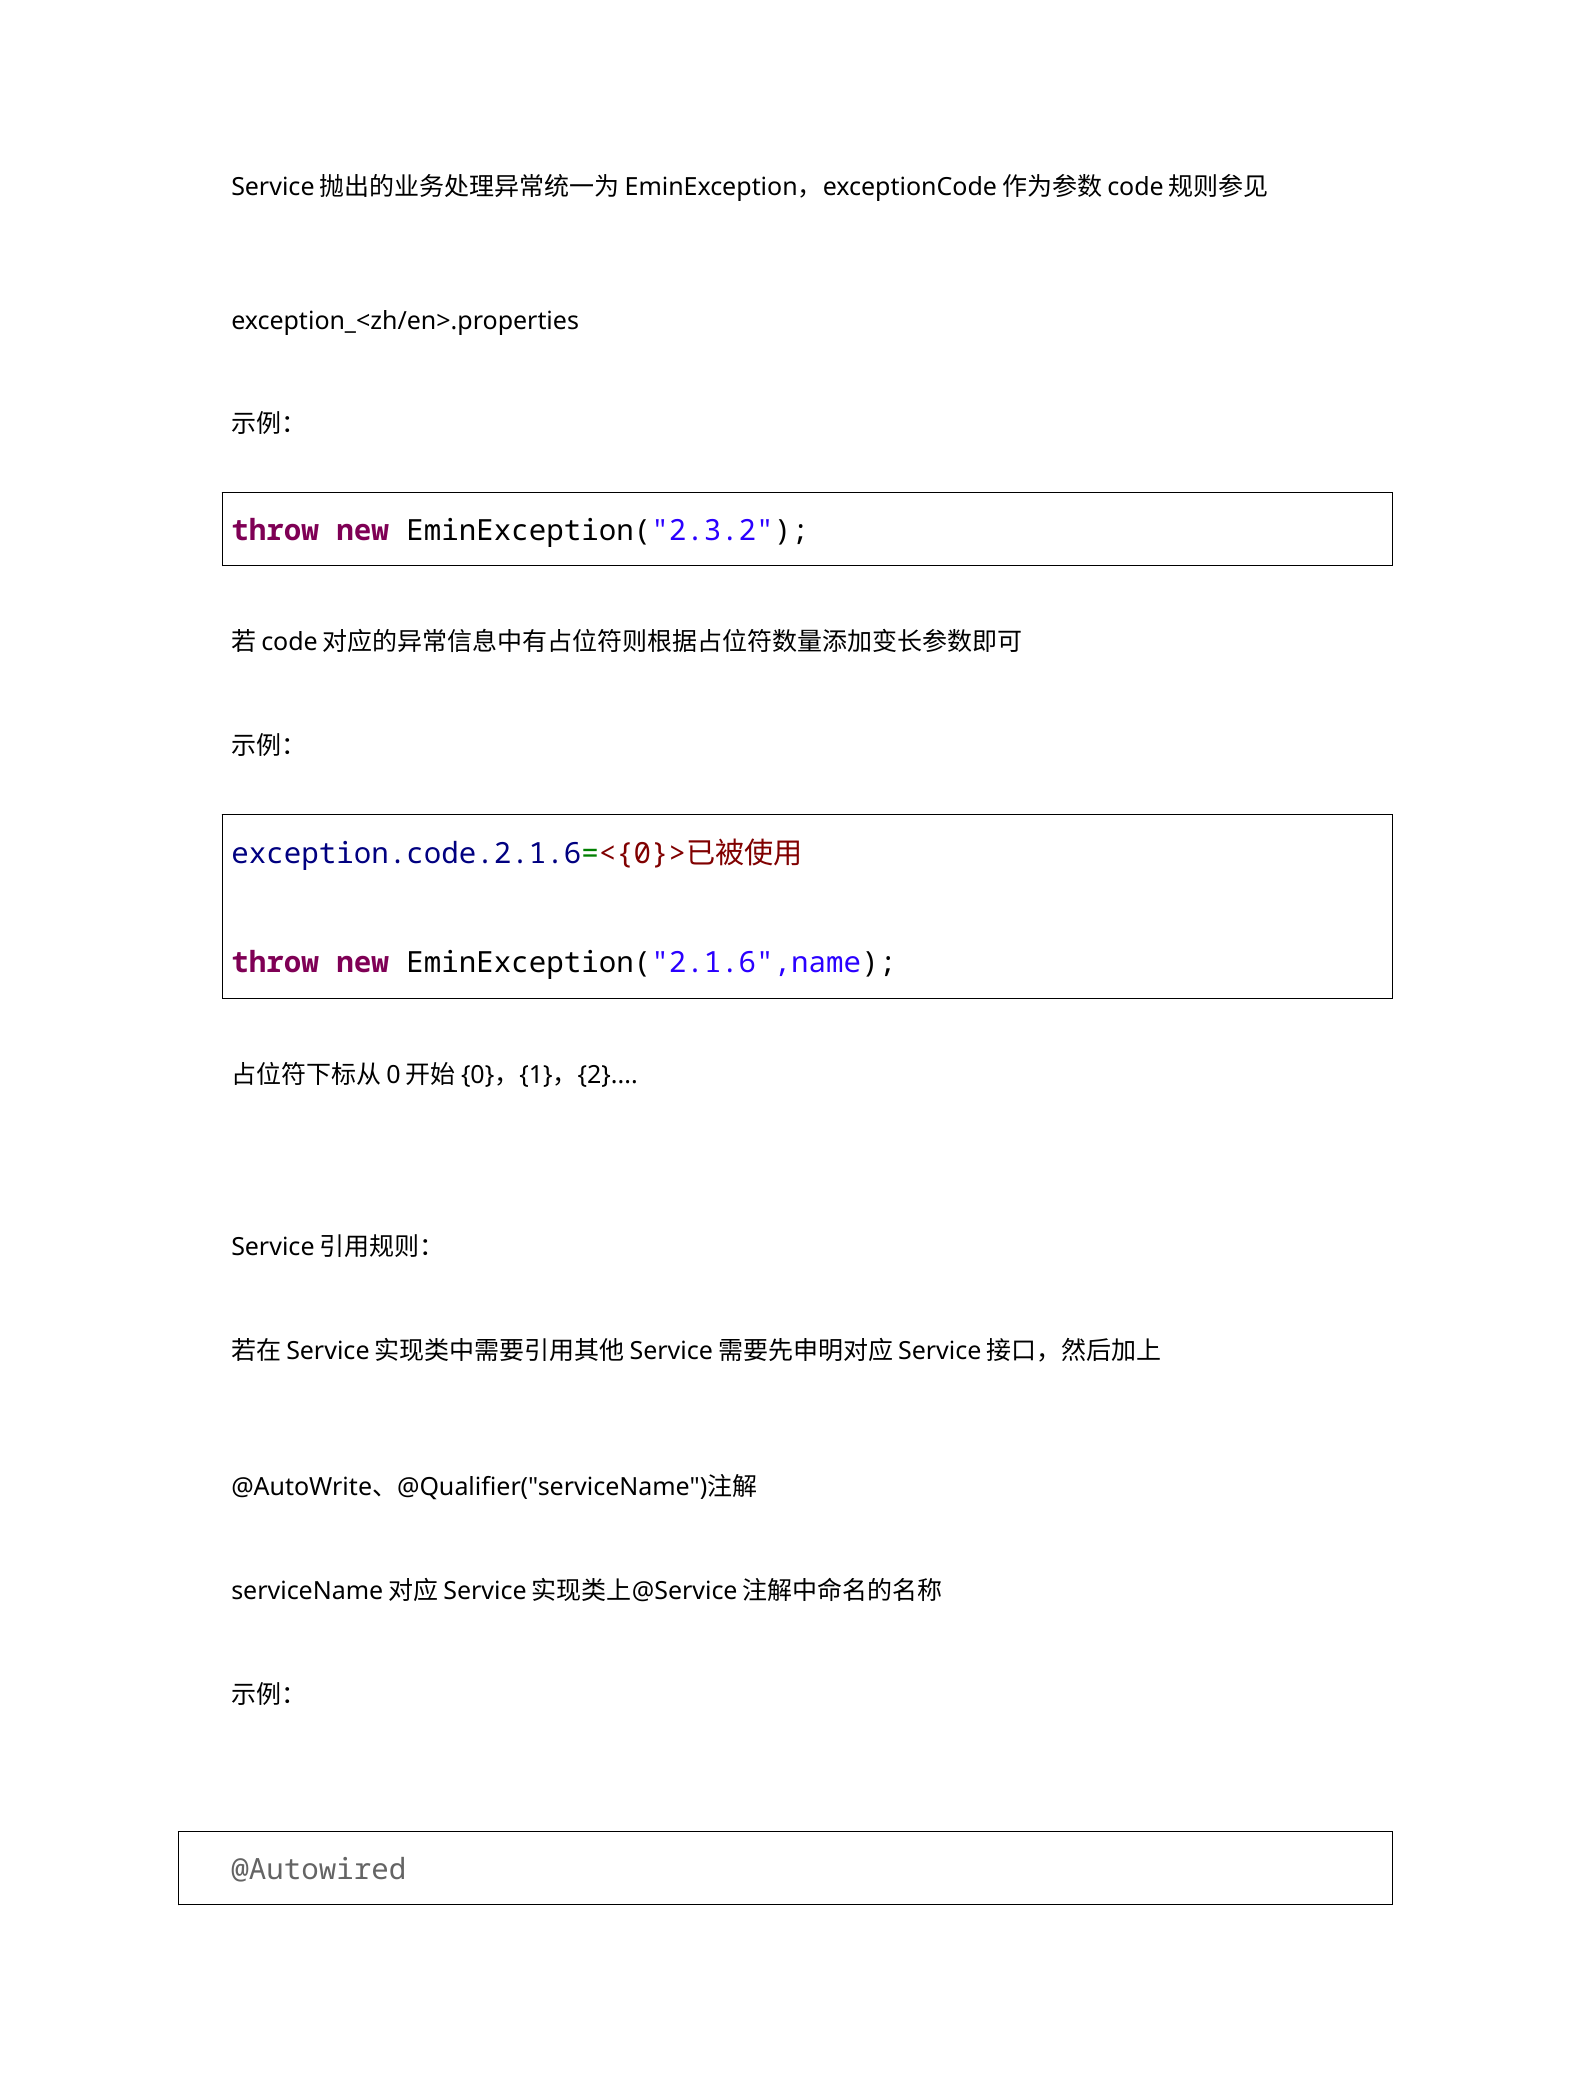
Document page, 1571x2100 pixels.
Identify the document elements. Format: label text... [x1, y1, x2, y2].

list 示例： [231, 388, 1383, 456]
list Service抛出的业务处理异常统一为EminException，exceptionCode作为参数code规则参见exception_<zh/en>.properties [231, 150, 1383, 354]
list exception.code.2.1.6=<{0}>已被使用 [223, 815, 1392, 885]
list 若code对应的异常信息中有占位符则根据占位符数量添加变长参数即可 [231, 606, 1383, 674]
list throw new EminException("2.1.6",name); [223, 924, 1392, 998]
list serviceName对应Service实现类上@Service注解中命名的名称 [231, 1555, 1383, 1623]
list 示例： [231, 710, 1383, 778]
list throw new EminException("2.3.2"); [223, 493, 1392, 565]
list 占位符下标从0开始 {0}，{1}，{2}.... [231, 1038, 1383, 1106]
list Service引用规则： [231, 1211, 1383, 1278]
list 示例： [231, 1659, 1383, 1727]
list 若在Service实现类中需要引用其他Service需要先申明对应Service接口，然后加上@AutoWrite、@Qualifier("serviceName")注解 [231, 1315, 1383, 1518]
text @Autowired [179, 1832, 1392, 1904]
